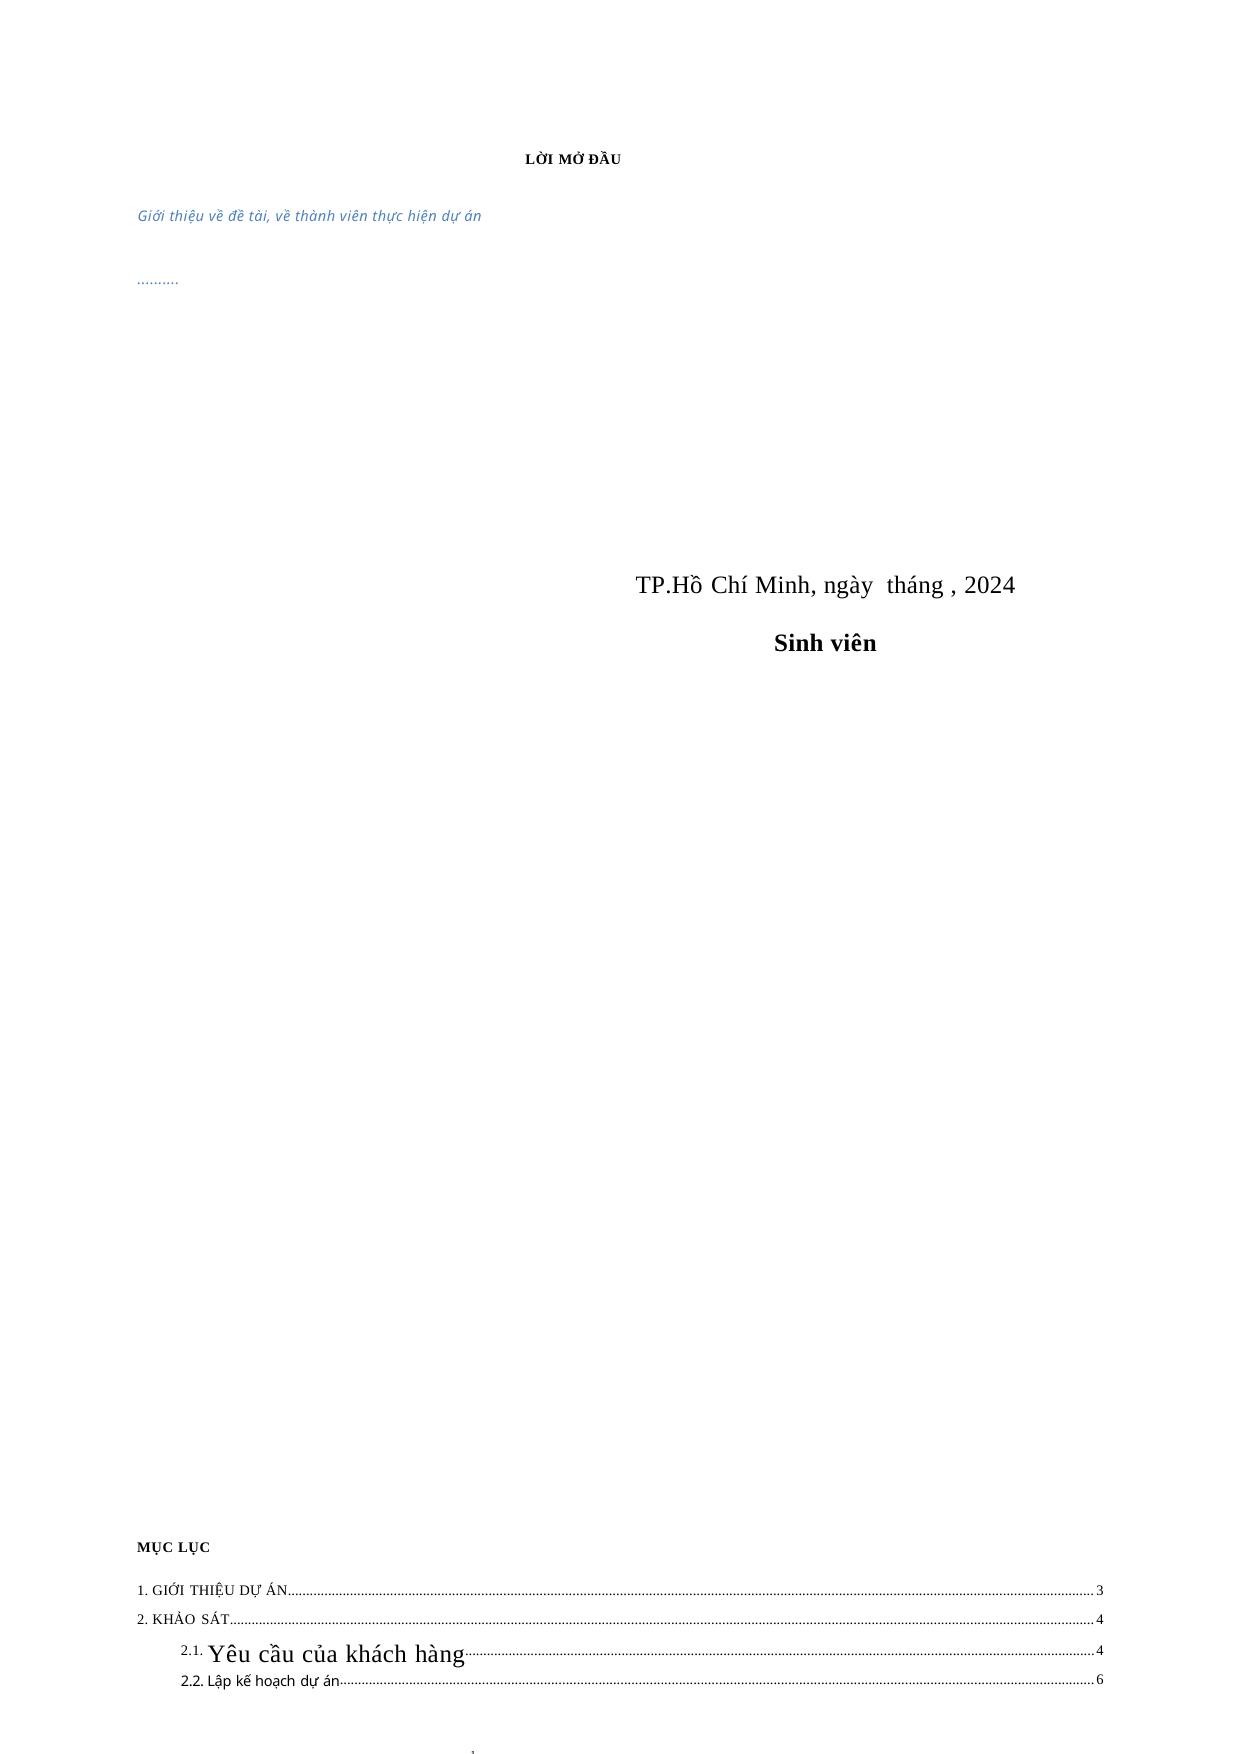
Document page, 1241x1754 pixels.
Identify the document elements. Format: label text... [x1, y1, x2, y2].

text 1. GIỚI THIỆU DỰ ÁN 3 [137, 1582, 1104, 1611]
text TP.Hồ Chí Minh, ngày tháng , 2024 [547, 571, 1104, 602]
text 2.2. Lập kế hoạch dự án 6 [181, 1671, 1104, 1705]
text .......... [137, 269, 1092, 303]
text MỤC LỤC [137, 1539, 1104, 1568]
text LỜI MỞ ĐẦU [525, 151, 1104, 180]
text 2.1. Yêu cầu của khách hàng 4 [181, 1639, 1104, 1671]
text Giới thiệu về đề tài, về thành viên thực hiện dự án [137, 206, 1092, 240]
text Sinh viên [547, 628, 1104, 659]
text 2. KHẢO SÁT 4 [137, 1611, 1104, 1639]
